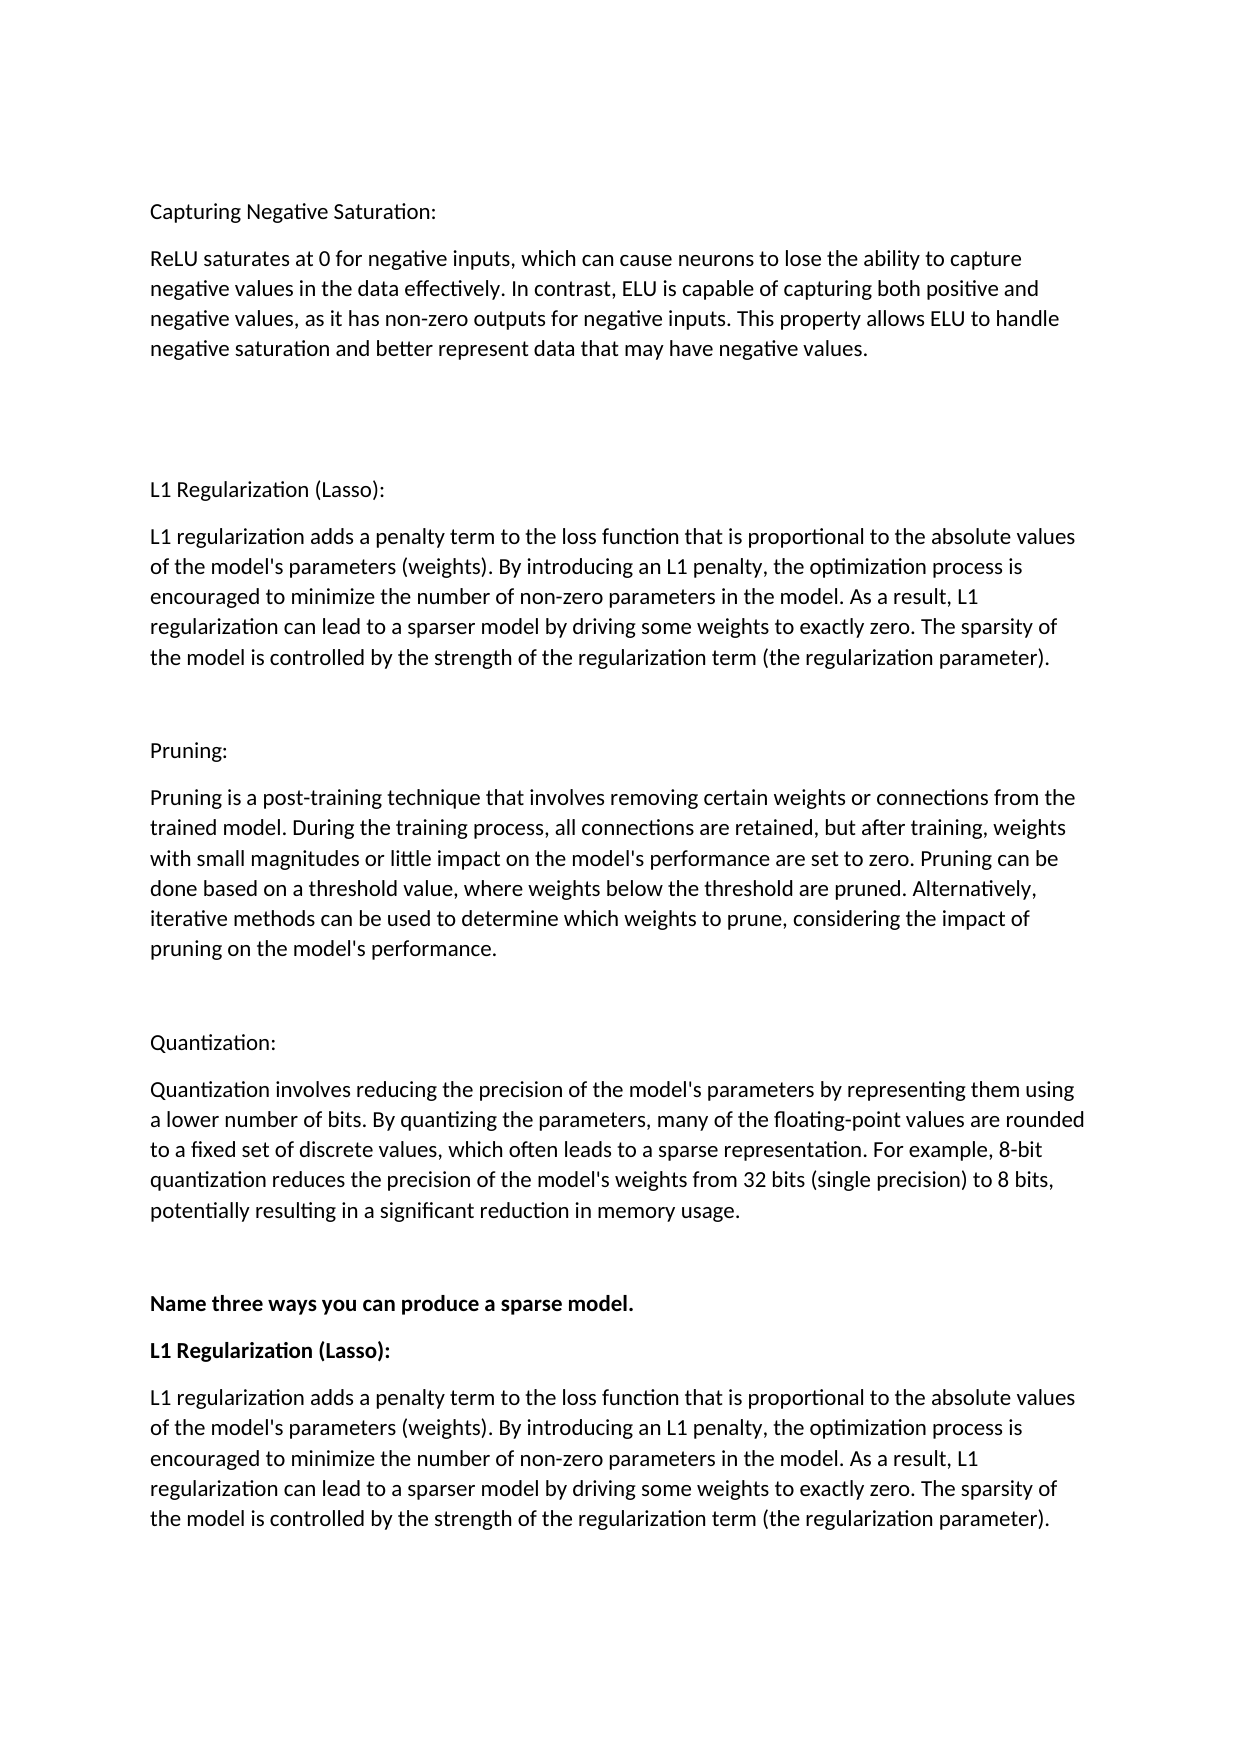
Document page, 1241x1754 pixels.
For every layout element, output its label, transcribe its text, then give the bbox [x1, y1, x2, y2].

text Quantization: [150, 1028, 1090, 1056]
text Name three ways you can produce a sparse model. [150, 1289, 1090, 1318]
text L1 Regularization (Lasso): [150, 475, 1090, 503]
text Pruning: [150, 736, 1090, 764]
text ReLU saturates at 0 for negative inputs, which can cause neurons to lose the ability to capture negative values in the data effectively. In contrast, ELU is capable of capturing both positive and negative values, as it has non-zero outputs for negative inputs. This property allows ELU to handle negative saturation and better represent data that may have negative values. [150, 244, 1090, 362]
text Capturing Negative Saturation: [150, 197, 1090, 225]
text L1 regularization adds a penalty term to the loss function that is proportional to the absolute values of the model's parameters (weights). By introducing an L1 penalty, the optimization process is encouraged to minimize the number of non-zero parameters in the model. As a result, L1 regularization can lead to a sparser model by driving some weights to exactly zero. The sparsity of the model is controlled by the strength of the regularization term (the regularization parameter). [150, 522, 1090, 671]
text Pruning is a post-training technique that involves removing certain weights or connections from the trained model. During the training process, all connections are retained, but after training, weights with small magnitudes or little impact on the model's performance are set to zero. Pruning can be done based on a threshold value, where weights below the threshold are pruned. Alternatively, iterative methods can be used to determine which weights to prune, considering the impact of pruning on the model's performance. [150, 783, 1090, 962]
text L1 regularization adds a penalty term to the loss function that is proportional to the absolute values of the model's parameters (weights). By introducing an L1 penalty, the optimization process is encouraged to minimize the number of non-zero parameters in the model. As a result, L1 regularization can lead to a sparser model by driving some weights to exactly zero. The sparsity of the model is controlled by the strength of the regularization term (the regularization parameter). [150, 1383, 1090, 1532]
text L1 Regularization (Lasso): [150, 1336, 1090, 1364]
text Quantization involves reducing the precision of the model's parameters by representing them using a lower number of bits. By quantizing the parameters, many of the floating-point values are rounded to a fixed set of discrete values, which often leads to a sparse representation. For example, 8-bit quantization reduces the precision of the model's weights from 32 bits (single precision) to 8 bits, potentially resulting in a significant reduction in memory usage. [150, 1075, 1090, 1224]
